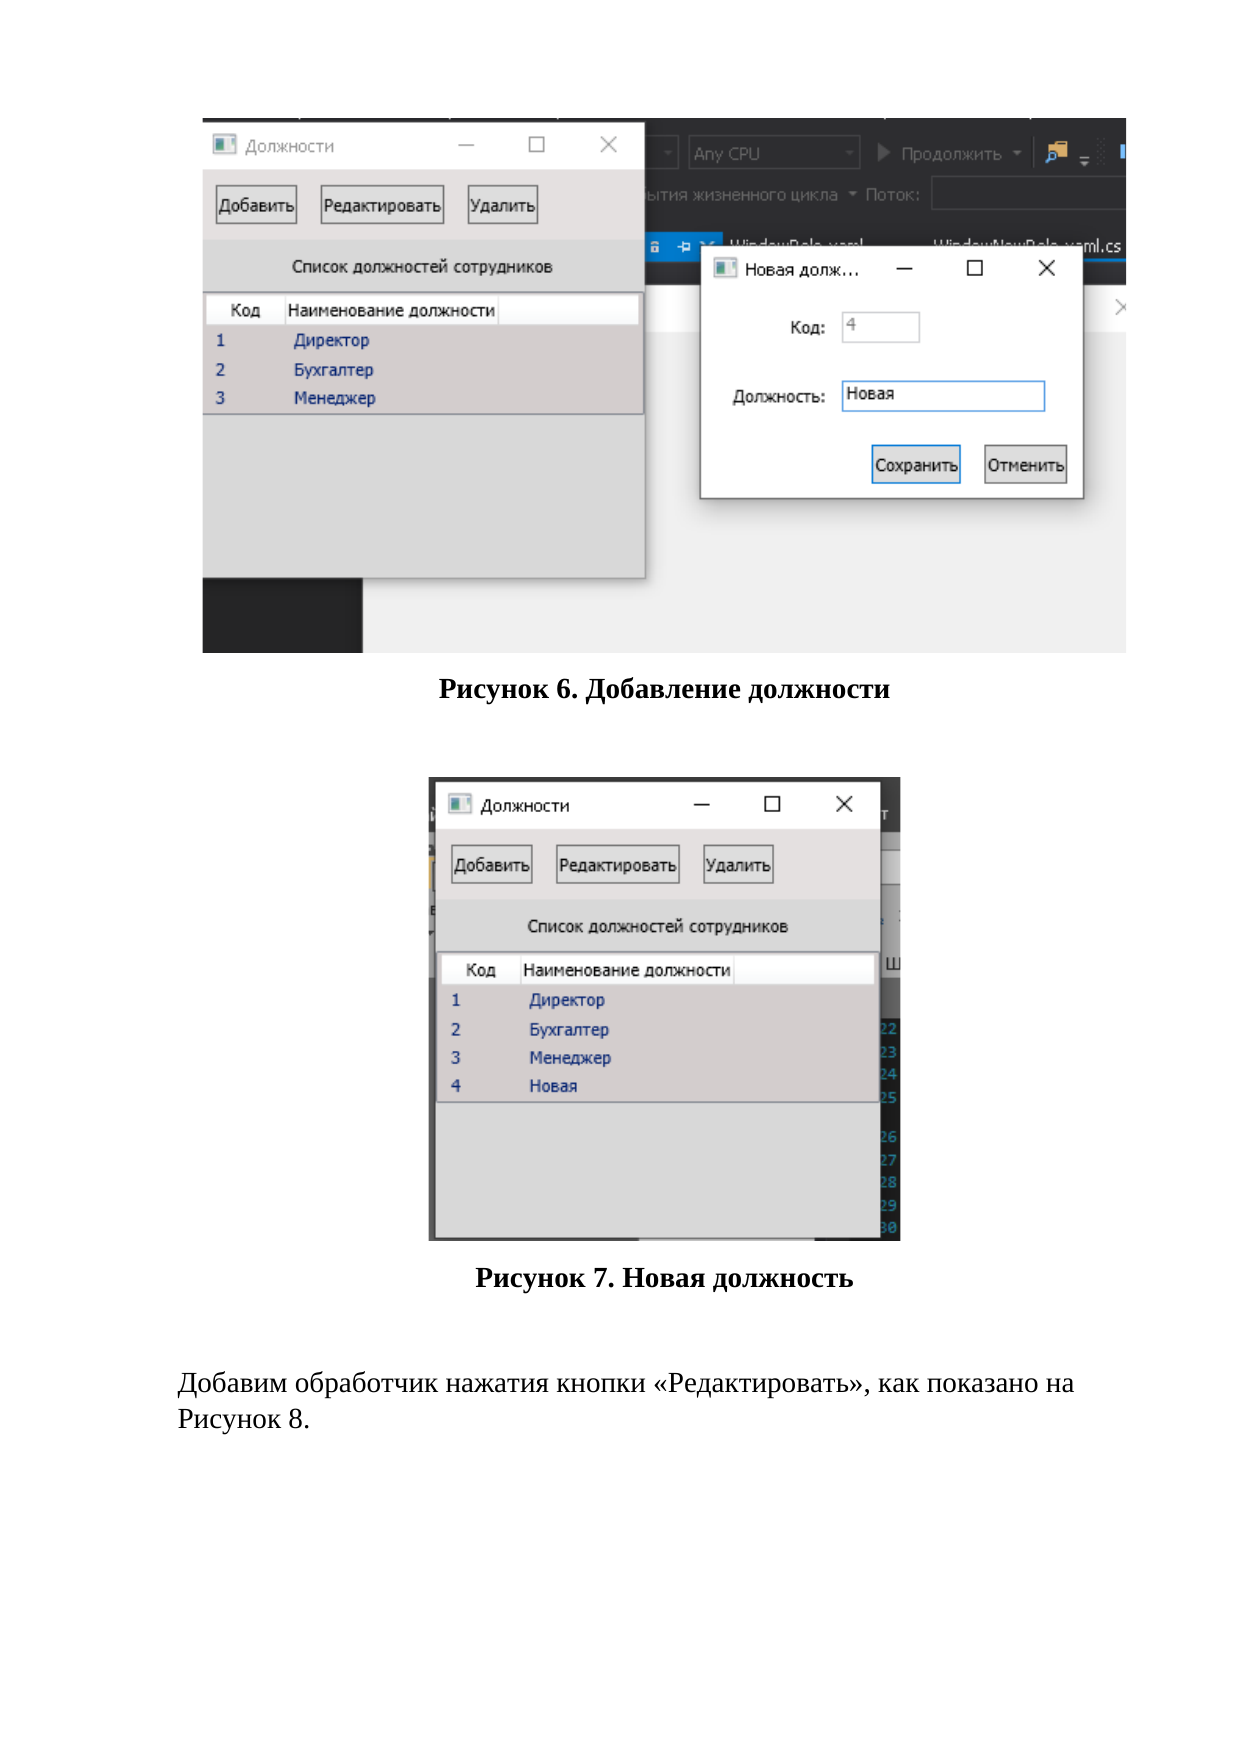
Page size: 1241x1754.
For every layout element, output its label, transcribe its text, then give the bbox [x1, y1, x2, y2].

text Рисунок 7. Новая должность [177, 1260, 1152, 1293]
picture [202, 118, 1127, 653]
picture [428, 777, 901, 1241]
text Добавим обработчик нажатия кнопки «Редактировать», как показано на рисунке 8. [177, 1366, 1152, 1435]
text Рисунок 6. Добавление должности [177, 671, 1152, 705]
